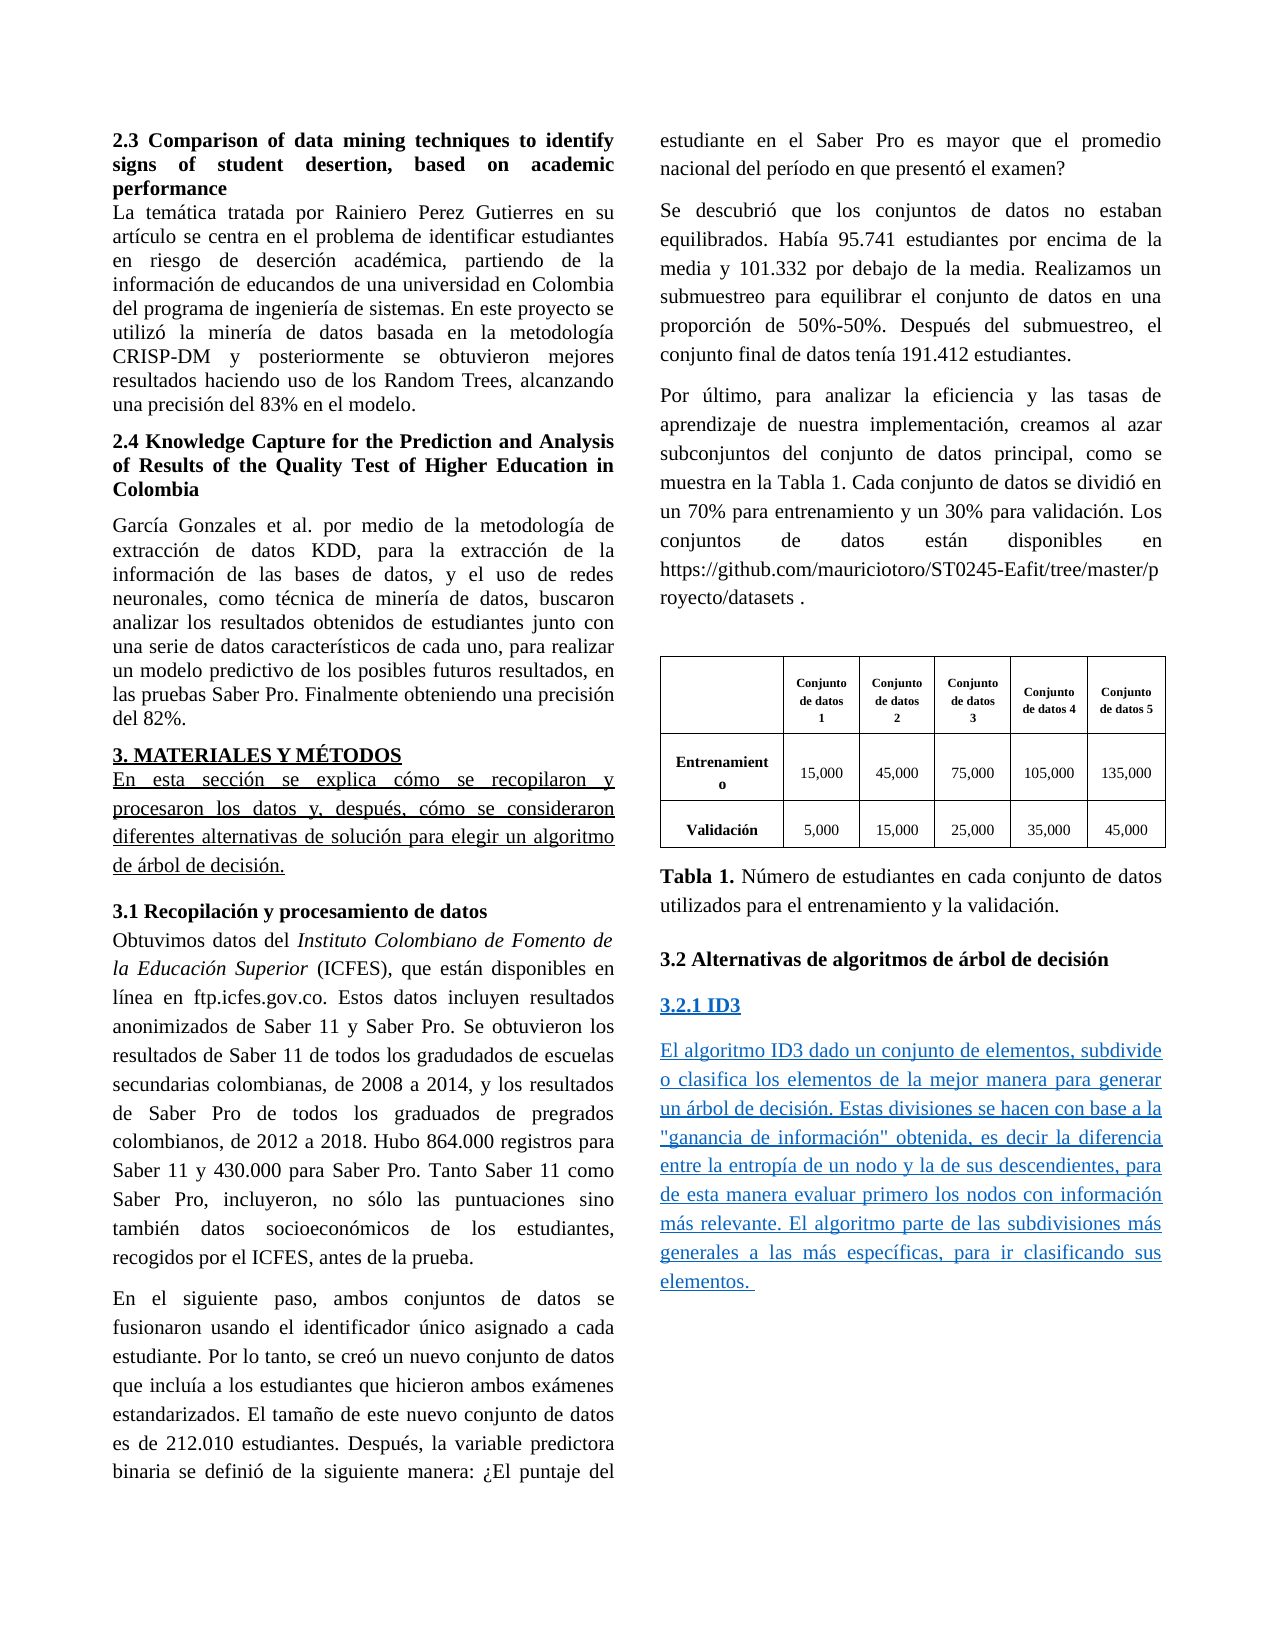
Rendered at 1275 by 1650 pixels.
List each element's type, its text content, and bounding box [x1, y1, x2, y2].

table_cell Entrenamiento [661, 734, 783, 800]
table_header Conjunto de datos 4 [1011, 657, 1087, 733]
table_cell 135,000 [1088, 734, 1165, 800]
table_cell 75,000 [935, 734, 1010, 800]
table_header Conjunto de datos 5 [1088, 657, 1165, 733]
text En el siguiente paso, ambos conjuntos de datos se fusionaron usando el identificador único asignado a cada estudiante. Por lo tanto, se creó un nuevo conjunto de datos que incluía a los estudiantes que hicieron ambos exámenes estandarizados. El tamaño de este nuevo conjunto de datos es de 212.010 estudiantes. Después, la variable predictora binaria se definió de la siguiente manera: ¿El puntaje del estudiante en el Saber Pro es mayor que el promedio nacional del período en que presentó el examen? [112, 1286, 615, 1483]
text García Gonzales et al. por medio de la metodología de extracción de datos KDD, para la extracción de la información de las bases de datos, y el uso de redes neuronales, como técnica de minería de datos, buscaron analizar los resultados obtenidos de estudiantes junto con una serie de datos característicos de cada uno, para realizar un modelo predictivo de los posibles futuros resultados, en las pruebas Saber Pro. Finalmente obteniendo una precisión del 82%. [112, 513, 615, 730]
text Se descubrió que los conjuntos de datos no estaban equilibrados. Había 95.741 estudiantes por encima de la media y 101.332 por debajo de la media. Realizamos un submuestreo para equilibrar el conjunto de datos en una proporción de 50%-50%. Después del submuestreo, el conjunto final de datos tenía 191.412 estudiantes. [660, 198, 1162, 366]
text En esta sección se explica cómo se recopilaron y procesaron los datos y, después, cómo se consideraron diferentes alternativas de solución para elegir un algoritmo de árbol de decisión. [112, 817, 615, 845]
table_cell 15,000 [784, 734, 859, 800]
table_cell 105,000 [1011, 734, 1087, 800]
table_cell 45,000 [1088, 801, 1165, 847]
text En esta sección se explica cómo se recopilaron y procesaron los datos y, después, cómo se consideraron diferentes alternativas de solución para elegir un algoritmo de árbol de decisión. [112, 846, 615, 877]
text La temática tratada por Rainiero Perez Gutierres en su artículo se centra en el problema de identificar estudiantes en riesgo de deserción académica, partiendo de la información de educandos de una universidad en Colombia del programa de ingeniería de sistemas. En este proyecto se utilizó la minería de datos basada en la metodología CRISP-DM y posteriormente se obtuvieron mejores resultados haciendo uso de los Random Trees, alcanzando una precisión del 83% en el modelo. [112, 200, 615, 416]
table_cell 45,000 [860, 734, 934, 800]
text Por último, para analizar la eficiencia y las tasas de aprendizaje de nuestra implementación, creamos al azar subconjuntos del conjunto de datos principal, como se muestra en la Tabla 1. Cada conjunto de datos se dividió en un 70% para entrenamiento y un 30% para validación. Los conjuntos de datos están disponibles en https://github.com/mauriciotoro/ST0245-Eafit/tree/master/proyecto/datasets . [660, 383, 1162, 609]
text 3.2.1 ID3 [660, 992, 1162, 1017]
subtitle 3.1 Recopilación y procesamiento de datos [112, 899, 615, 923]
table_cell 25,000 [935, 801, 1010, 847]
subtitle 2.3 Comparison of data mining techniques to identify signs of student desertion, based on academic performance [112, 127, 615, 200]
table_header Conjunto de datos 1 [784, 657, 859, 733]
subtitle Tabla 1. Número de estudiantes en cada conjunto de datos utilizados para el entrenamiento y la validación. [660, 864, 1162, 917]
table_header [661, 657, 783, 733]
subtitle 3.2 Alternativas de algoritmos de árbol de decisión [660, 947, 1162, 971]
table_header Conjunto de datos 2 [860, 657, 934, 733]
text 2.4 Knowledge Capture for the Prediction and Analysis of Results of the Quality Test of Higher Education in Colombia [112, 429, 615, 501]
table_header Conjunto de datos 3 [935, 657, 1010, 733]
table_cell 5,000 [784, 801, 859, 847]
subtitle 3. MATERIALES Y MÉTODOS [112, 742, 615, 767]
table_cell Validación [661, 801, 783, 847]
text En esta sección se explica cómo se recopilaron y procesaron los datos y, después, cómo se consideraron diferentes alternativas de solución para elegir un algoritmo de árbol de decisión. [112, 788, 615, 816]
table_cell 35,000 [1011, 801, 1087, 847]
table_cell 15,000 [860, 801, 934, 847]
text Obtuvimos datos del Instituto Colombiano de Fomento de la Educación Superior (ICFES), que están disponibles en línea en ftp.icfes.gov.co. Estos datos incluyen resultados anonimizados de Saber 11 y Saber Pro. Se obtuvieron los resultados de Saber 11 de todos los gradudados de escuelas secundarias colombianas, de 2008 a 2014, y los resultados de Saber Pro de todos los graduados de pregrados colombianos, de 2012 a 2018. Hubo 864.000 registros para Saber 11 y 430.000 para Saber Pro. Tanto Saber 11 como Saber Pro, incluyeron, no sólo las puntuaciones sino también datos socioeconómicos de los estudiantes, recogidos por el ICFES, antes de la prueba. [112, 927, 615, 1269]
